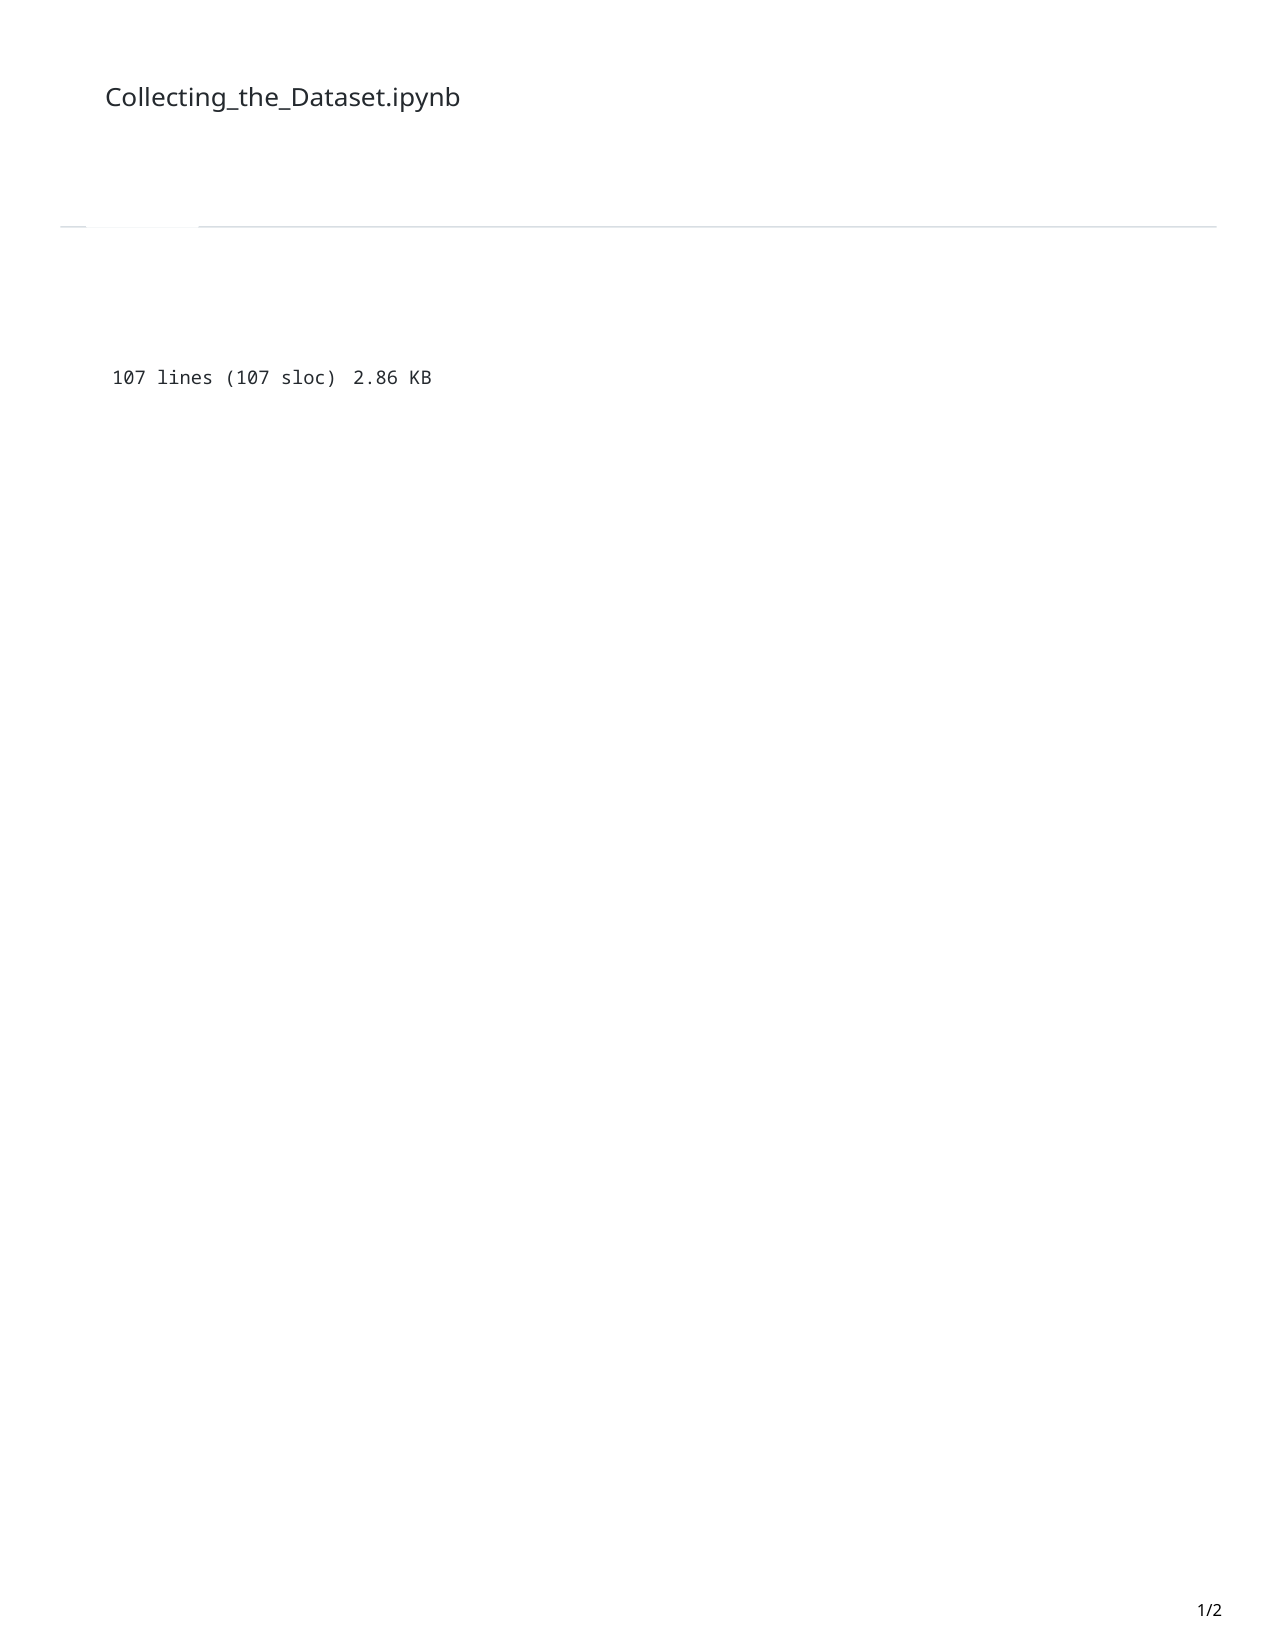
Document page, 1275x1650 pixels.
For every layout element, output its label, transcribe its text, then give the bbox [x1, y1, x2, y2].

text Collecting_the_Dataset.ipynb [105, 80, 1179, 114]
text 107 lines (107 sloc) 2.86 KB [112, 364, 1179, 389]
